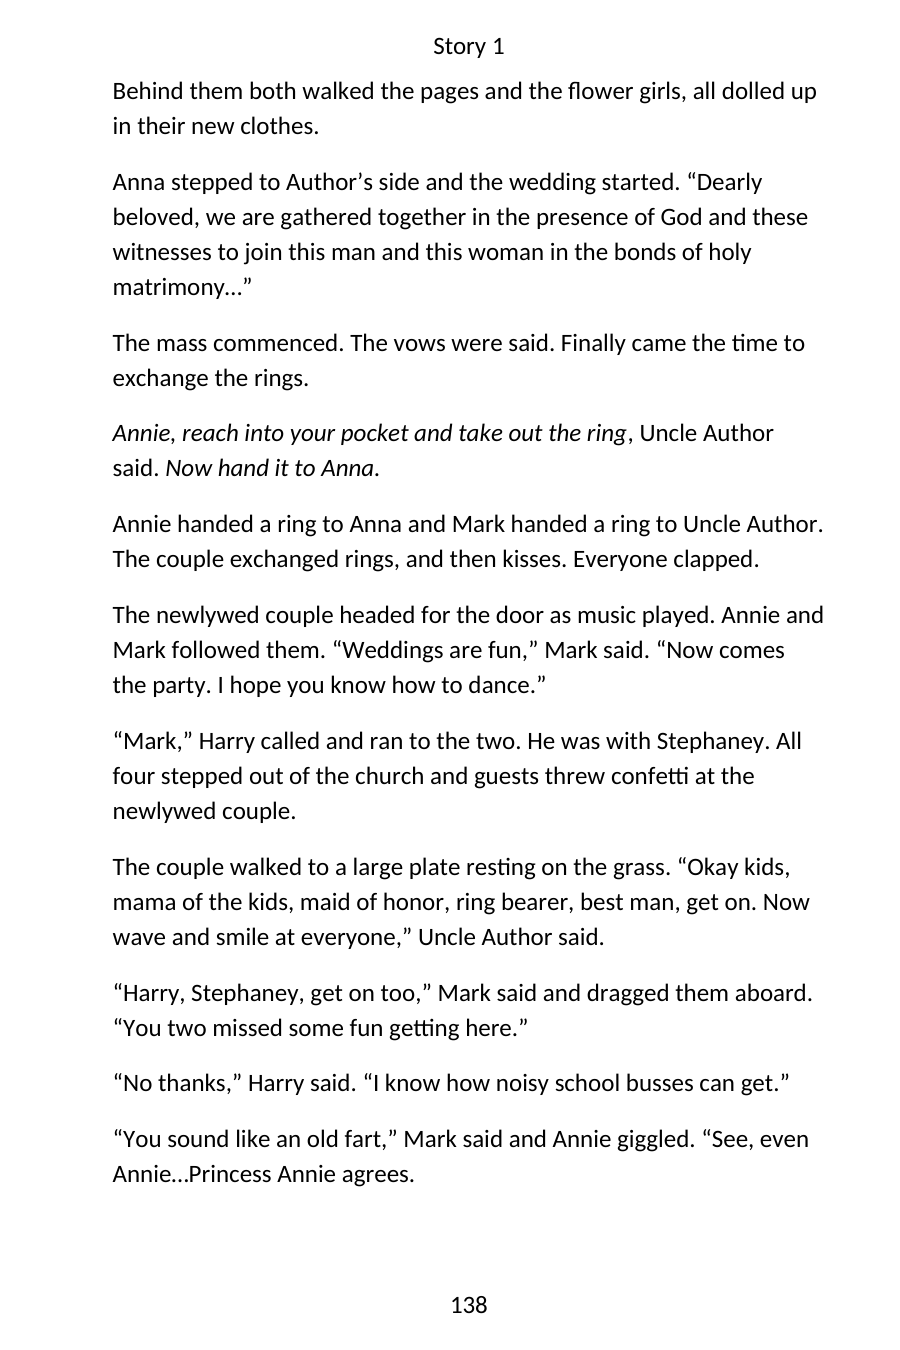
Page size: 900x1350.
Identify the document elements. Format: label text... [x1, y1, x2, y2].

text “No thanks,” Harry said. “I know how noisy school busses can get.” [112, 1067, 825, 1098]
text Annie, reach into your pocket and take out the ring, Uncle Author said. Now hand it to Anna. [112, 417, 825, 483]
text The couple walked to a large plate resting on the grass. “Okay kids, mama of the kids, maid of honor, ring bearer, best man, get on. Now wave and smile at everyone,” Uncle Author said. [112, 851, 825, 951]
text The mass commenced. The vows were said. Finally came the time to exchange the rings. [112, 327, 825, 392]
text “Harry, Stephaney, get on too,” Mark said and dragged them aboard. “You two missed some fun getting here.” [112, 977, 825, 1042]
text “You sound like an old fart,” Mark said and Annie giggled. “See, even Annie…Princess Annie agrees. [112, 1123, 825, 1189]
text Anna stepped to Author’s side and the wedding started. “Dearly beloved, we are gathered together in the presence of God and these witnesses to join this man and this woman in the bonds of holy matrimony…” [112, 166, 825, 301]
text “Mark,” Harry called and ran to the two. He was with Stephaney. All four stepped out of the church and guests threw confetti at the newlywed couple. [112, 725, 825, 826]
text Behind them both walked the pages and the flower girls, all dolled up in their new clothes. [112, 75, 825, 141]
text The newlywed couple headed for the door as music played. Annie and Mark followed them. “Weddings are fun,” Mark said. “Now comes the party. I hope you know how to dance.” [112, 599, 825, 700]
text Annie handed a ring to Anna and Mark handed a ring to Uncle Author. The couple exchanged rings, and then kisses. Everyone clapped. [112, 508, 825, 574]
